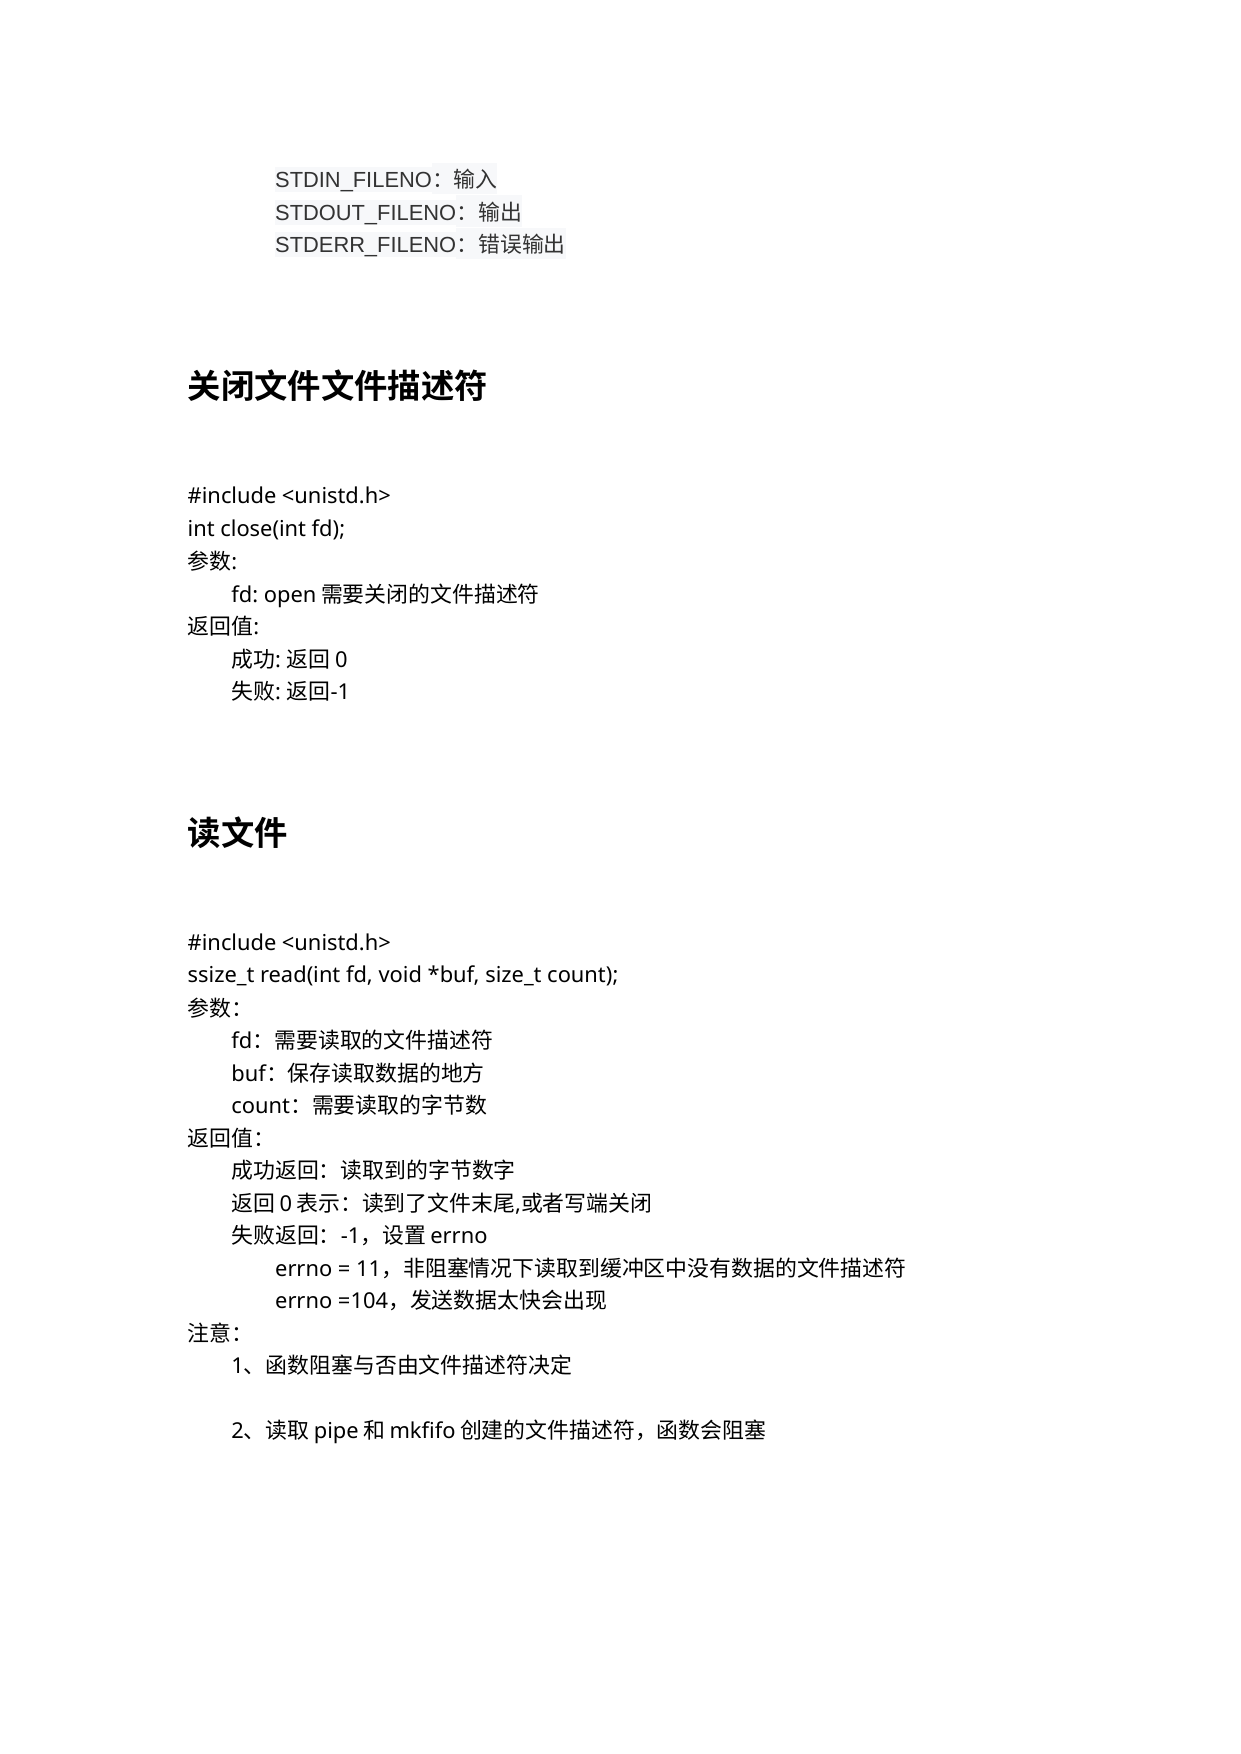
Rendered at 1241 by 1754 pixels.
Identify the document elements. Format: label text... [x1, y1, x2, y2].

text 参数: [187, 544, 1053, 576]
text #include <unistd.h> [187, 479, 1053, 511]
text errno = 11，非阻塞情况下读取到缓冲区中没有数据的文件描述符 [187, 1251, 1053, 1283]
subtitle 关闭文件文件描述符 [187, 352, 1053, 417]
text buf：保存读取数据的地方 [187, 1056, 1053, 1088]
subtitle 读文件 [187, 798, 1053, 863]
text 1、函数阻塞与否由文件描述符决定 [187, 1348, 1053, 1381]
text fd：需要读取的文件描述符 [187, 1023, 1053, 1056]
text 成功返回：读取到的字节数字 [187, 1153, 1053, 1186]
text 返回值： [187, 1121, 1053, 1153]
text 失败返回：-1，设置errno [187, 1218, 1053, 1251]
text 注意： [187, 1316, 1053, 1348]
text fd: open需要关闭的文件描述符 [187, 576, 1053, 609]
text 2、读取pipe和mkfifo创建的文件描述符，函数会阻塞 [187, 1413, 1053, 1446]
text 成功: 返回0 [187, 641, 1053, 674]
text 返回值: [187, 609, 1053, 641]
text #include <unistd.h> [187, 926, 1053, 958]
text count：需要读取的字节数 [187, 1088, 1053, 1121]
text int close(int fd); [187, 511, 1053, 544]
text 失败: 返回-1 [187, 674, 1053, 706]
text errno =104，发送数据太快会出现 [187, 1283, 1053, 1316]
text 返回0表示：读到了文件末尾,或者写端关闭 [187, 1186, 1053, 1218]
text ssize_t read(int fd, void *buf, size_t count); [187, 958, 1053, 991]
text 参数： [187, 991, 1053, 1023]
text STDIN_FILENO：输入 STDOUT_FILENO：输出 STDERR_FILENO：错误输出 [275, 162, 1053, 259]
